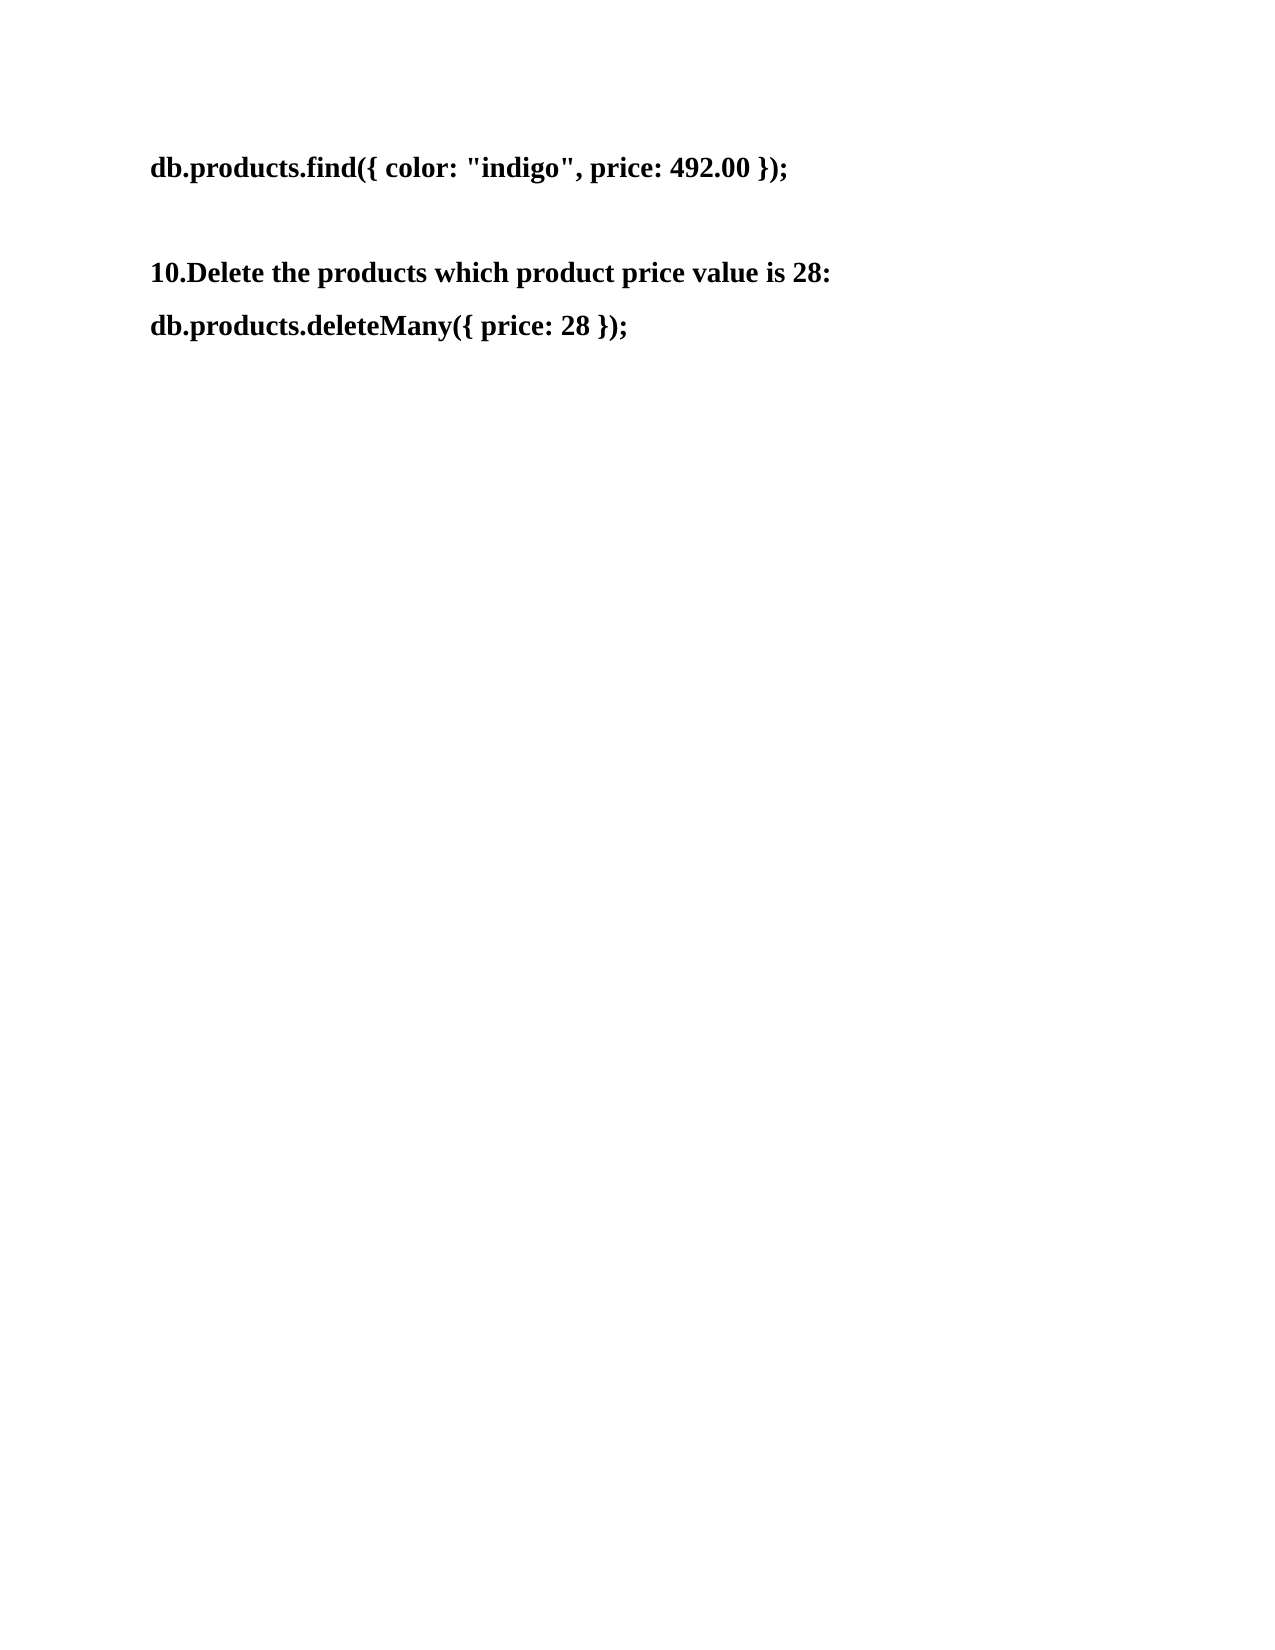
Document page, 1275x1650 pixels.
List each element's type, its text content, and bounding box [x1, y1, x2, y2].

text db.products.find({ color: "indigo", price: 492.00 }); [150, 150, 1125, 183]
text db.products.deleteMany({ price: 28 }); [150, 308, 1125, 342]
text 10.Delete the products which product price value is 28: [150, 256, 1125, 289]
